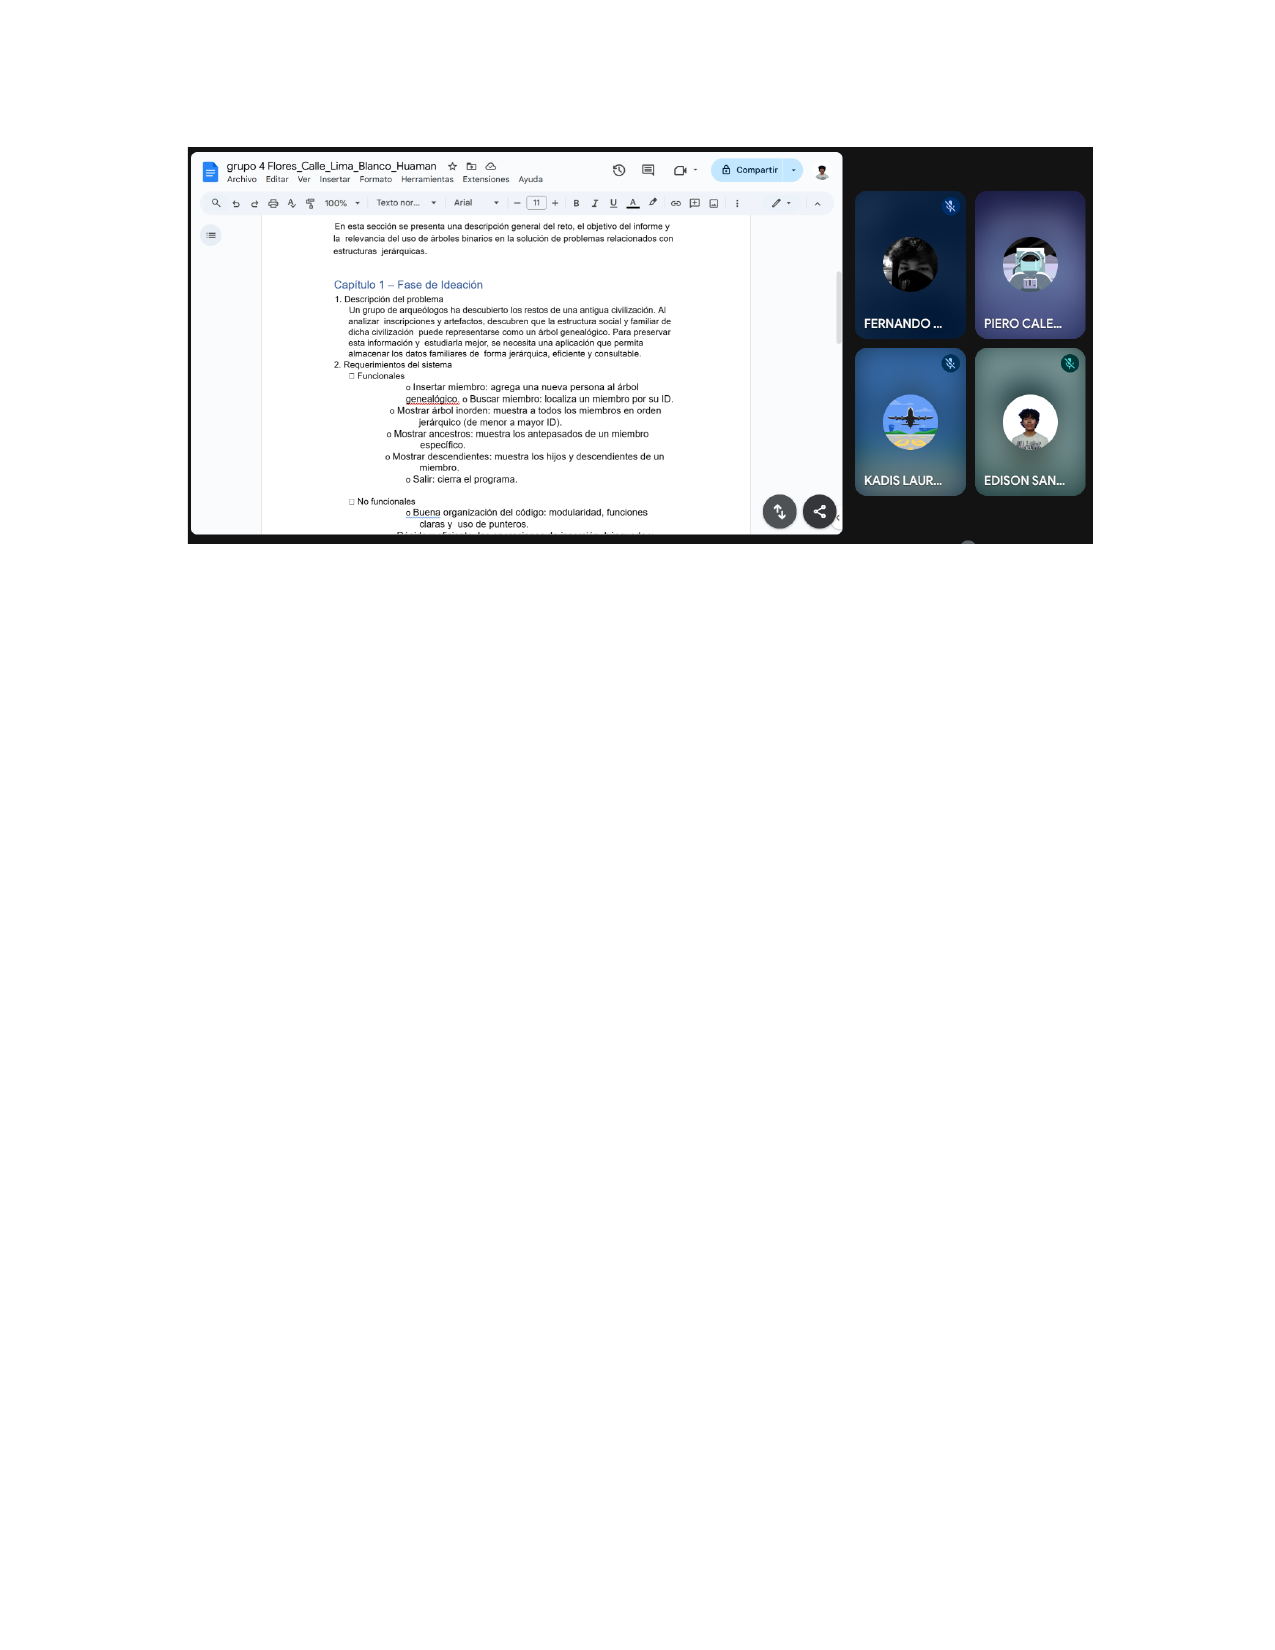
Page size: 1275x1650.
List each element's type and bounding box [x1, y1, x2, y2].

picture [187, 147, 1093, 544]
